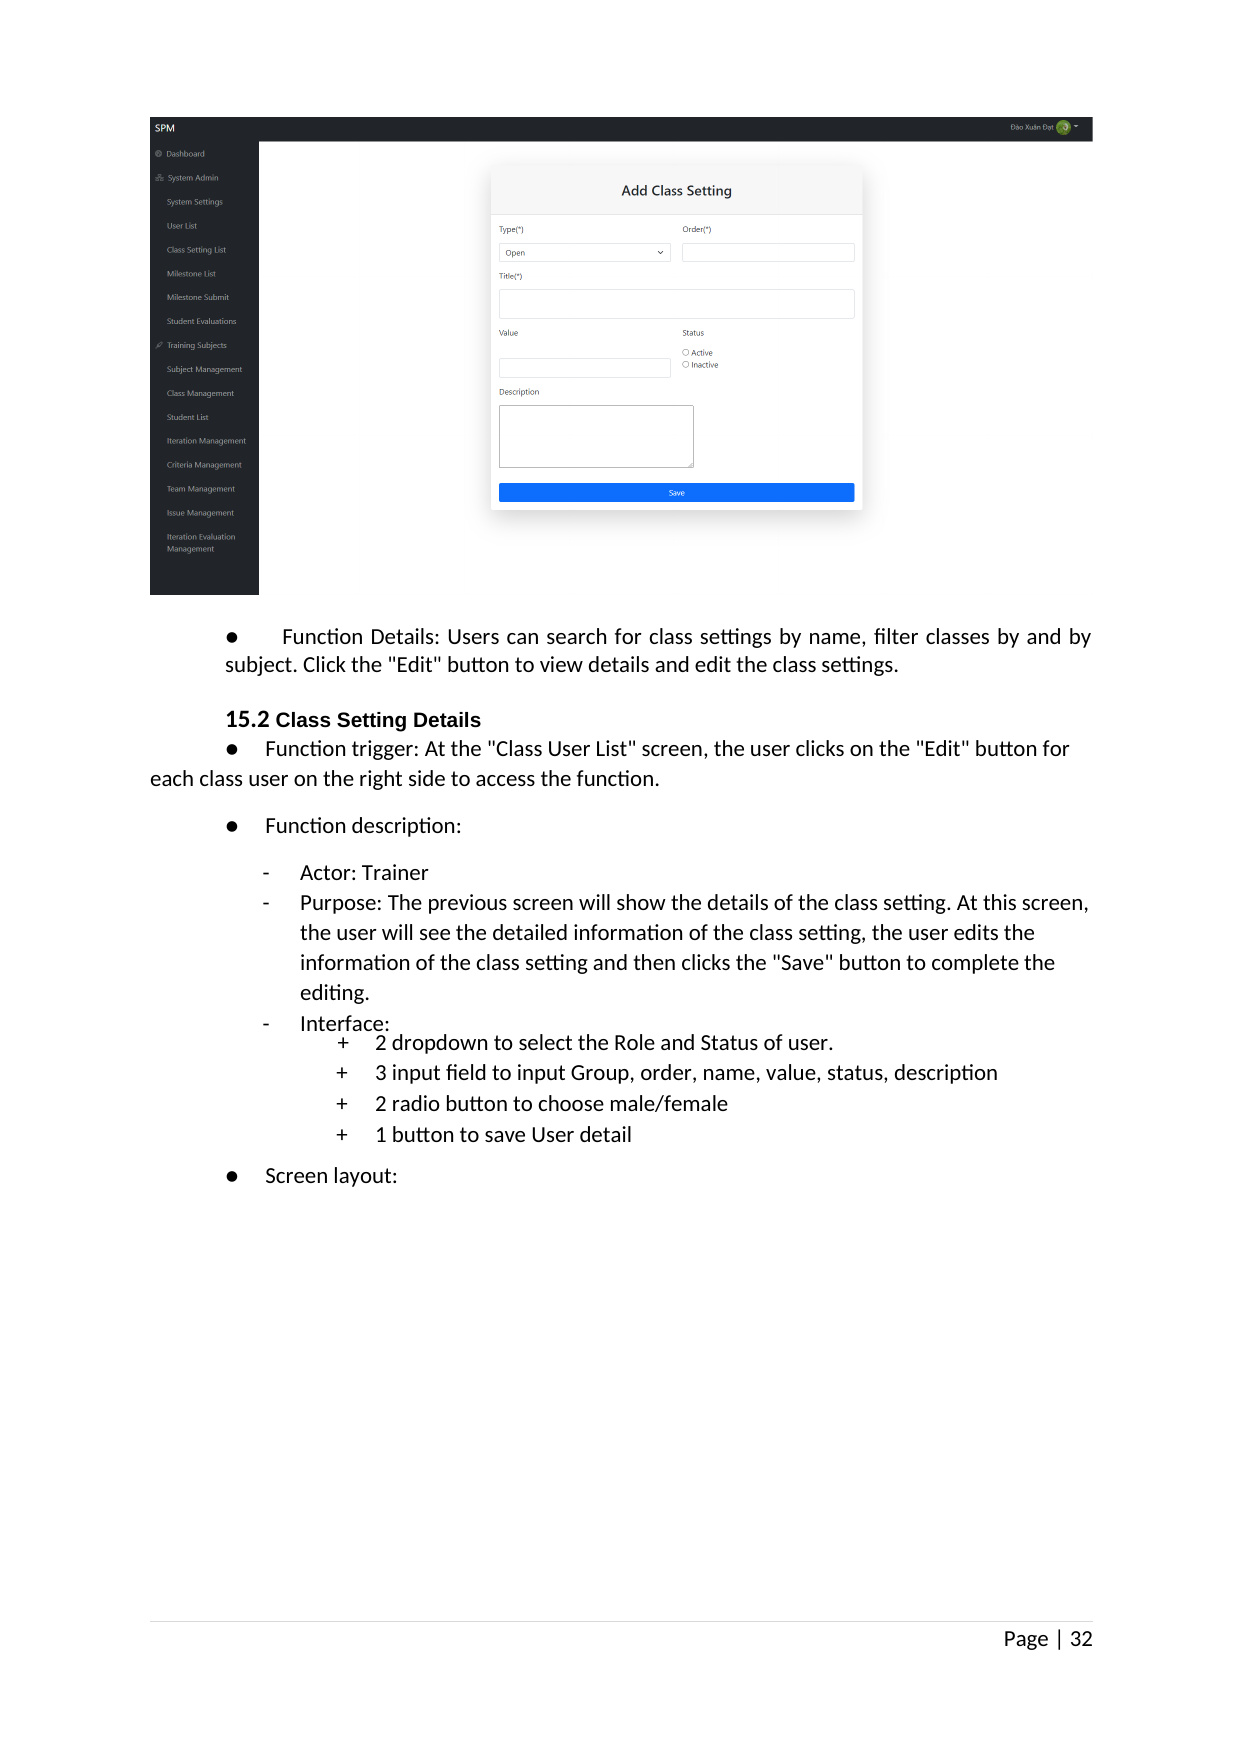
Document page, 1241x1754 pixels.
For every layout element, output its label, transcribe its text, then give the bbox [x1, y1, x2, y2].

text ● Function Details: Users can search for class settings by name, filter classes by and by subject. Click the "Edit" button to view details and edit the class settings. [225, 622, 1093, 678]
text + 3 input field to input Group, order, name, value, status, description [621, 1069, 951, 1083]
text ● Screen layout: [150, 1161, 1093, 1189]
text ● Function trigger: At the "Class User List" screen, the user clicks on the "Edit" button for each class user on the right side to access the function. [150, 734, 1093, 792]
subtitle 15.2 Class Setting Details [150, 703, 1093, 734]
text ● Function description: [150, 811, 1093, 839]
picture [150, 117, 1093, 595]
text + 1 button to save User detail [225, 1131, 1093, 1145]
list Interface: [262, 1009, 1093, 1037]
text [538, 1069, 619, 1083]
text + 2 radio button to choose male/female [225, 1100, 1093, 1114]
list Purpose: The previous screen will show the details of the class setting. At this screen, the user will see the detailed information of the class setting, the user edits the information of the class setting and then clicks the "Save" button to complete the editing. [262, 888, 1093, 1007]
list Actor: Trainer [262, 858, 1093, 886]
list 2 dropdown to select the Role and Status of user. [428, 1039, 1093, 1053]
